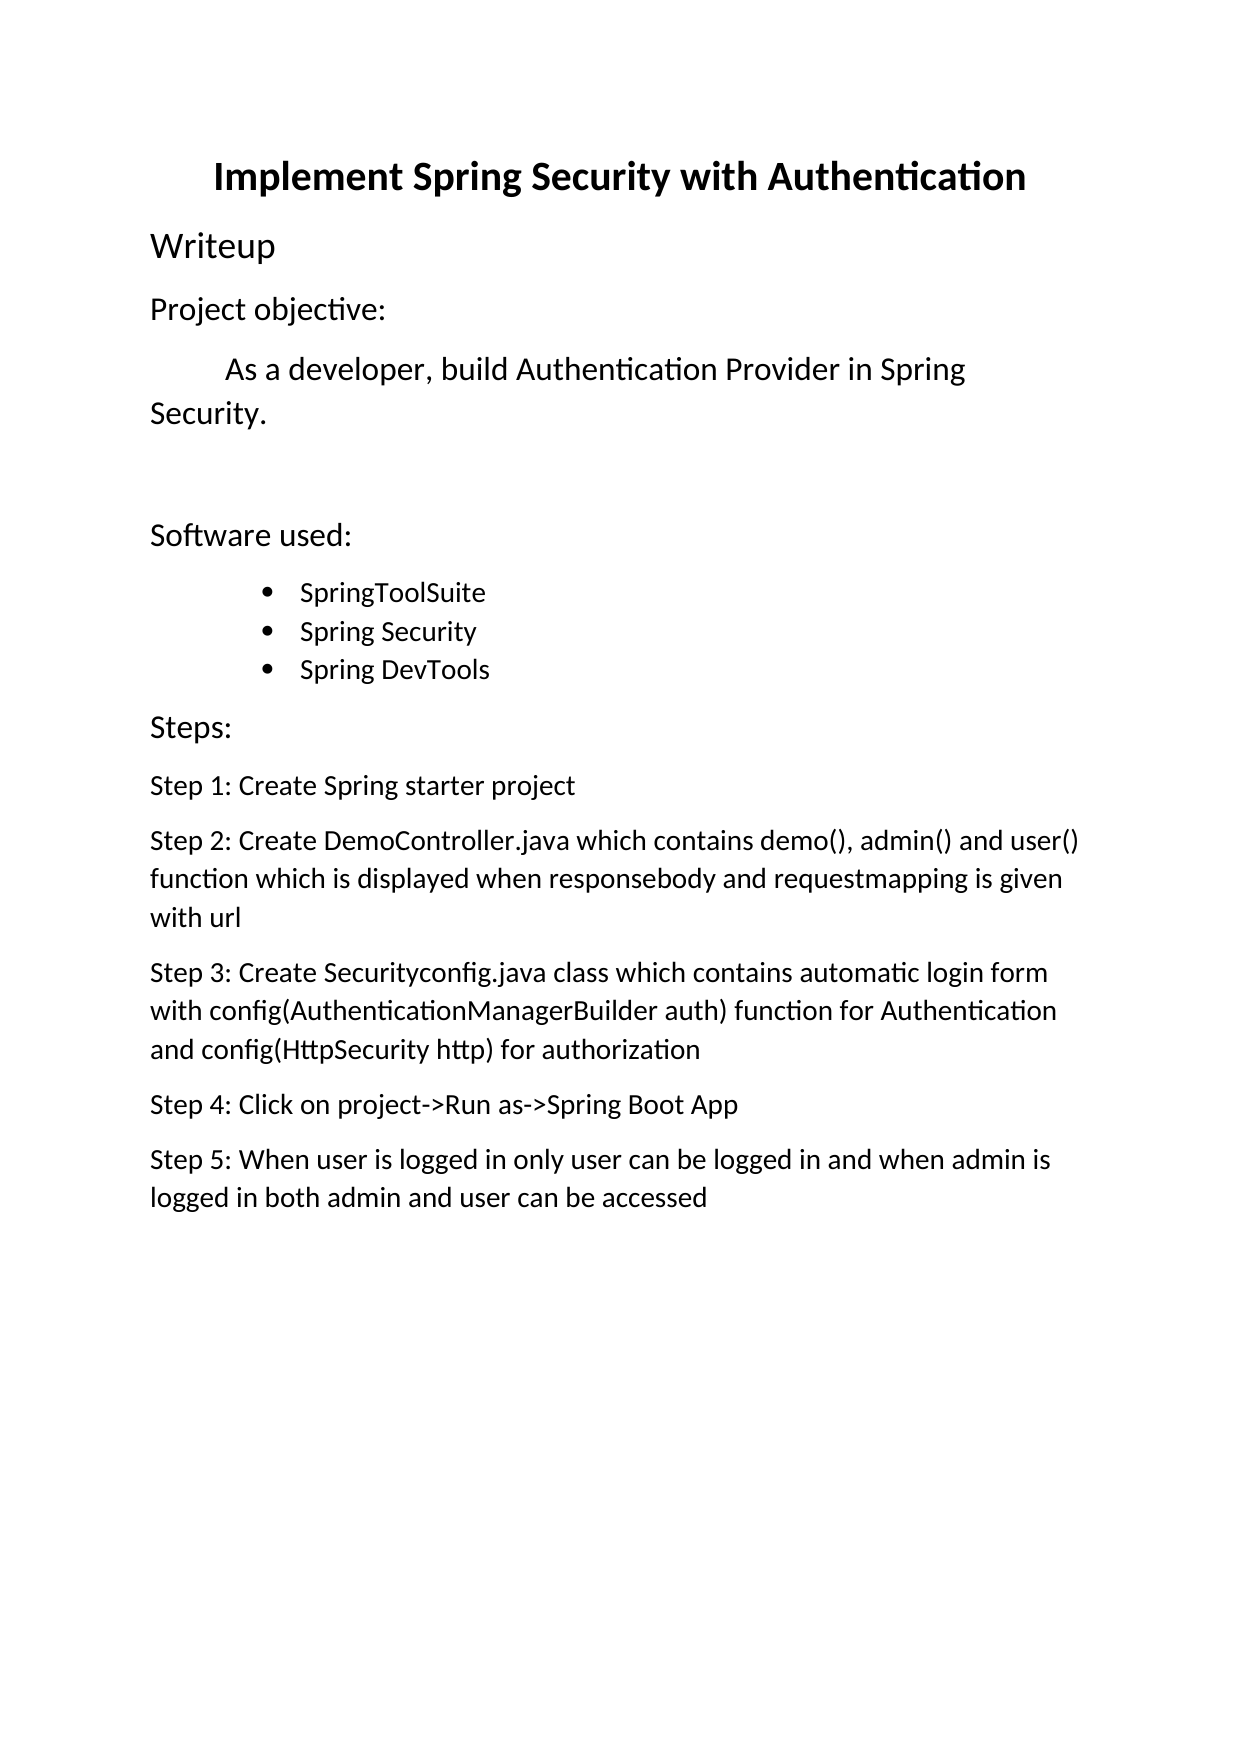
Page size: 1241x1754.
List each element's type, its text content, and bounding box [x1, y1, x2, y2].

text Step 3: Create Securityconfig.java class which contains automatic login form with config(AuthenticationManagerBuilder auth) function for Authentication and config(HttpSecurity http) for authorization [150, 954, 1090, 1066]
text Step 5: When user is logged in only user can be logged in and when admin is logged in both admin and user can be accessed [150, 1141, 1090, 1215]
text Software used: [150, 513, 1090, 554]
text Step 4: Click on project->Run as->Spring Boot App [150, 1086, 1090, 1121]
text Writeup [150, 222, 1090, 267]
text Step 1: Create Spring starter project [150, 767, 1090, 802]
list Spring Security [262, 613, 1090, 648]
text Step 2: Create DemoController.java which contains demo(), admin() and user() function which is displayed when responsebody and requestmapping is given with url [150, 822, 1090, 934]
text Steps: [150, 706, 1090, 747]
list SpringToolSuite [262, 574, 1090, 610]
text Project objective: [150, 288, 1090, 328]
text Implement Spring Security with Authentication [150, 150, 1090, 201]
list Spring DevTools [262, 651, 1090, 687]
text As a developer, build Authentication Provider in Spring Security. [150, 348, 1090, 433]
